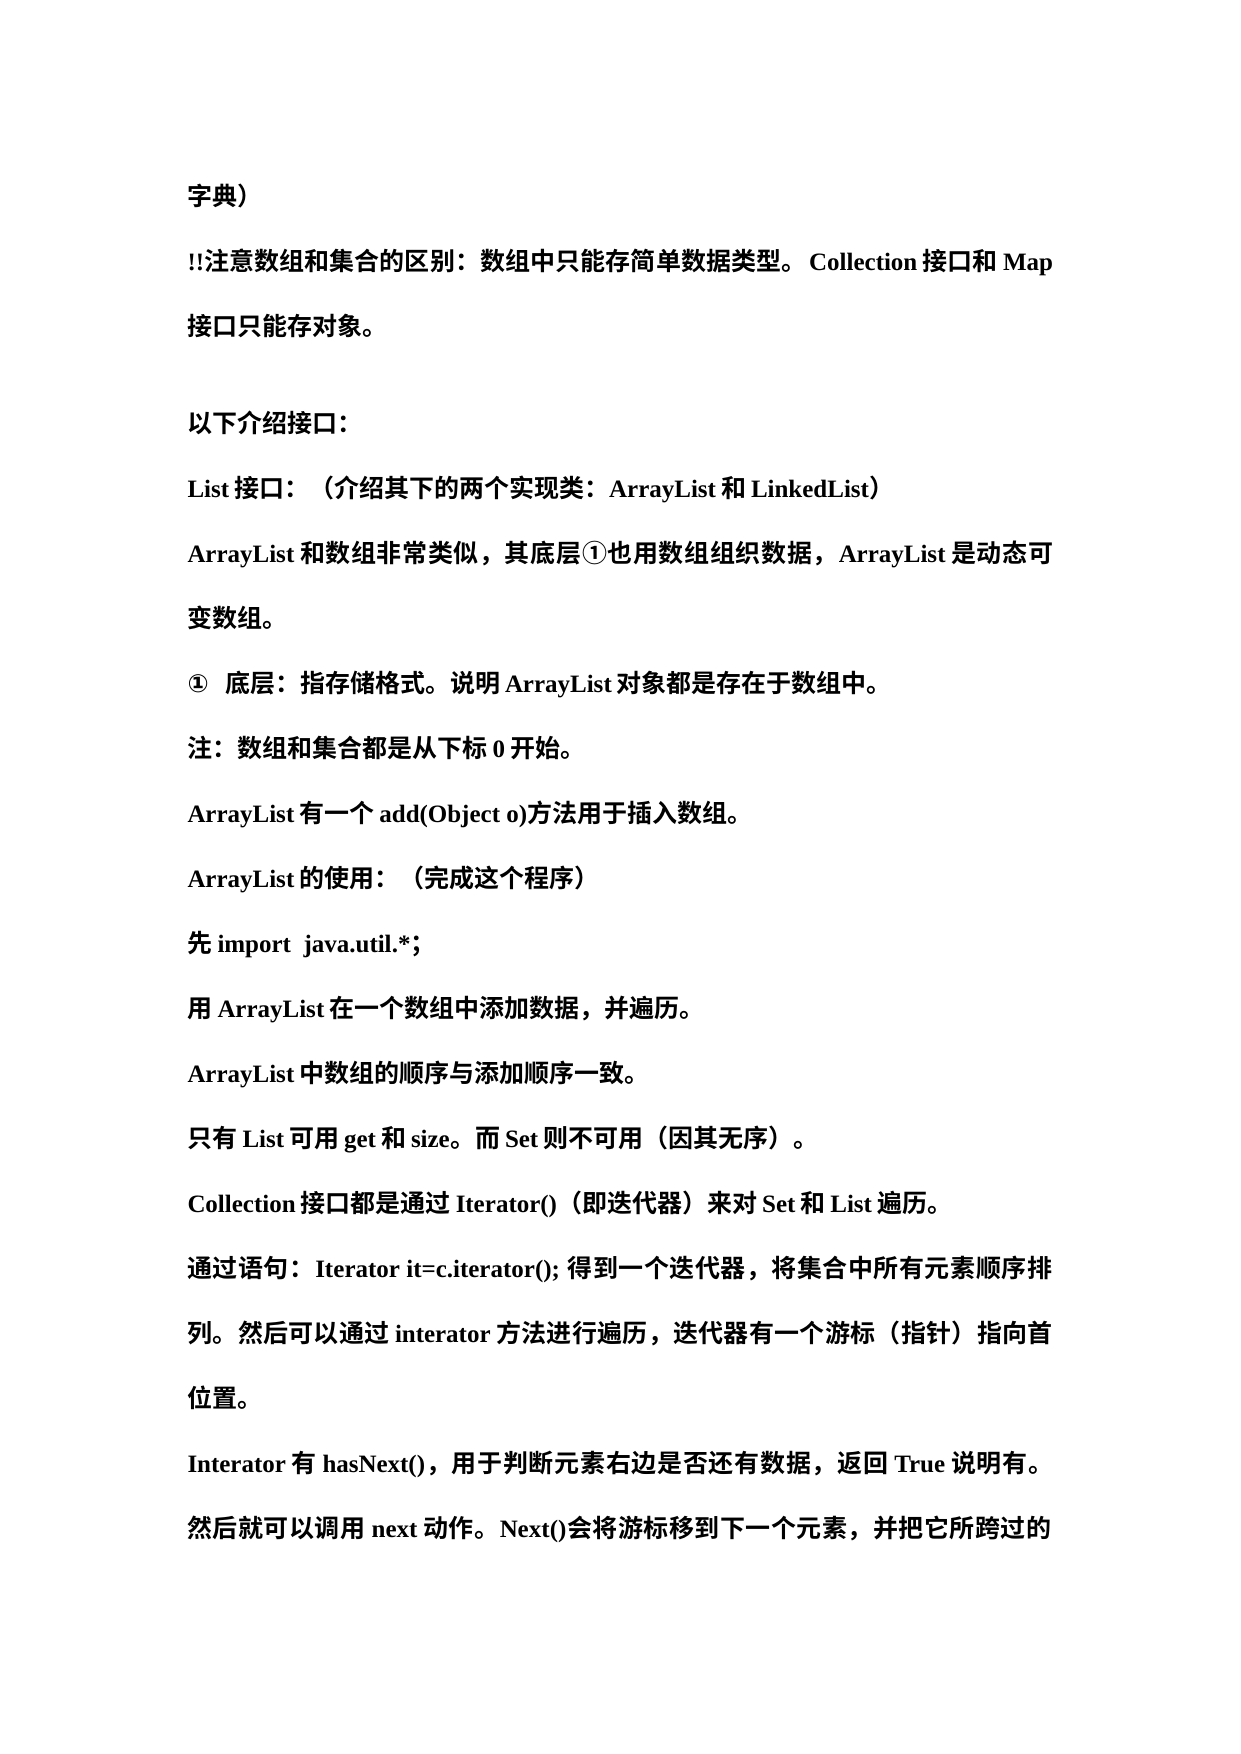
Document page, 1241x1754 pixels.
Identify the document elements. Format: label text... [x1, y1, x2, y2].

text !!注意数组和集合的区别：数组中只能存简单数据类型。Collection接口和Map接口只能存对象。 [187, 227, 1053, 357]
text 先import java.util.*； [187, 909, 1053, 974]
text Collection接口都是通过Iterator()（即迭代器）来对Set和List遍历。 [187, 1169, 1053, 1234]
text 通过语句：Iterator it=c.iterator(); 得到一个迭代器，将集合中所有元素顺序排列。然后可以通过interator方法进行遍历，迭代器有一个游标（指针）指向首位置。 [187, 1234, 1053, 1429]
list 底层：指存储格式。说明ArrayList对象都是存在于数组中。 [187, 649, 1053, 714]
text 用ArrayList在一个数组中添加数据，并遍历。 [187, 974, 1053, 1039]
text ArrayList和数组非常类似，其底层①也用数组组织数据，ArrayList是动态可变数组。 [187, 519, 1053, 649]
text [187, 1429, 1053, 1559]
text ArrayList中数组的顺序与添加顺序一致。 [187, 1039, 1053, 1104]
text 以下介绍接口： [187, 389, 1053, 454]
text List接口：（介绍其下的两个实现类：ArrayList和LinkedList） [187, 454, 1053, 519]
text ArrayList有一个add(Object o)方法用于插入数组。 [187, 779, 1053, 844]
text 注：数组和集合都是从下标0开始。 [187, 714, 1053, 779]
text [187, 162, 1053, 227]
text ArrayList的使用：（完成这个程序） [187, 844, 1053, 909]
text 只有List可用get和size。而Set则不可用（因其无序）。 [187, 1104, 1053, 1169]
